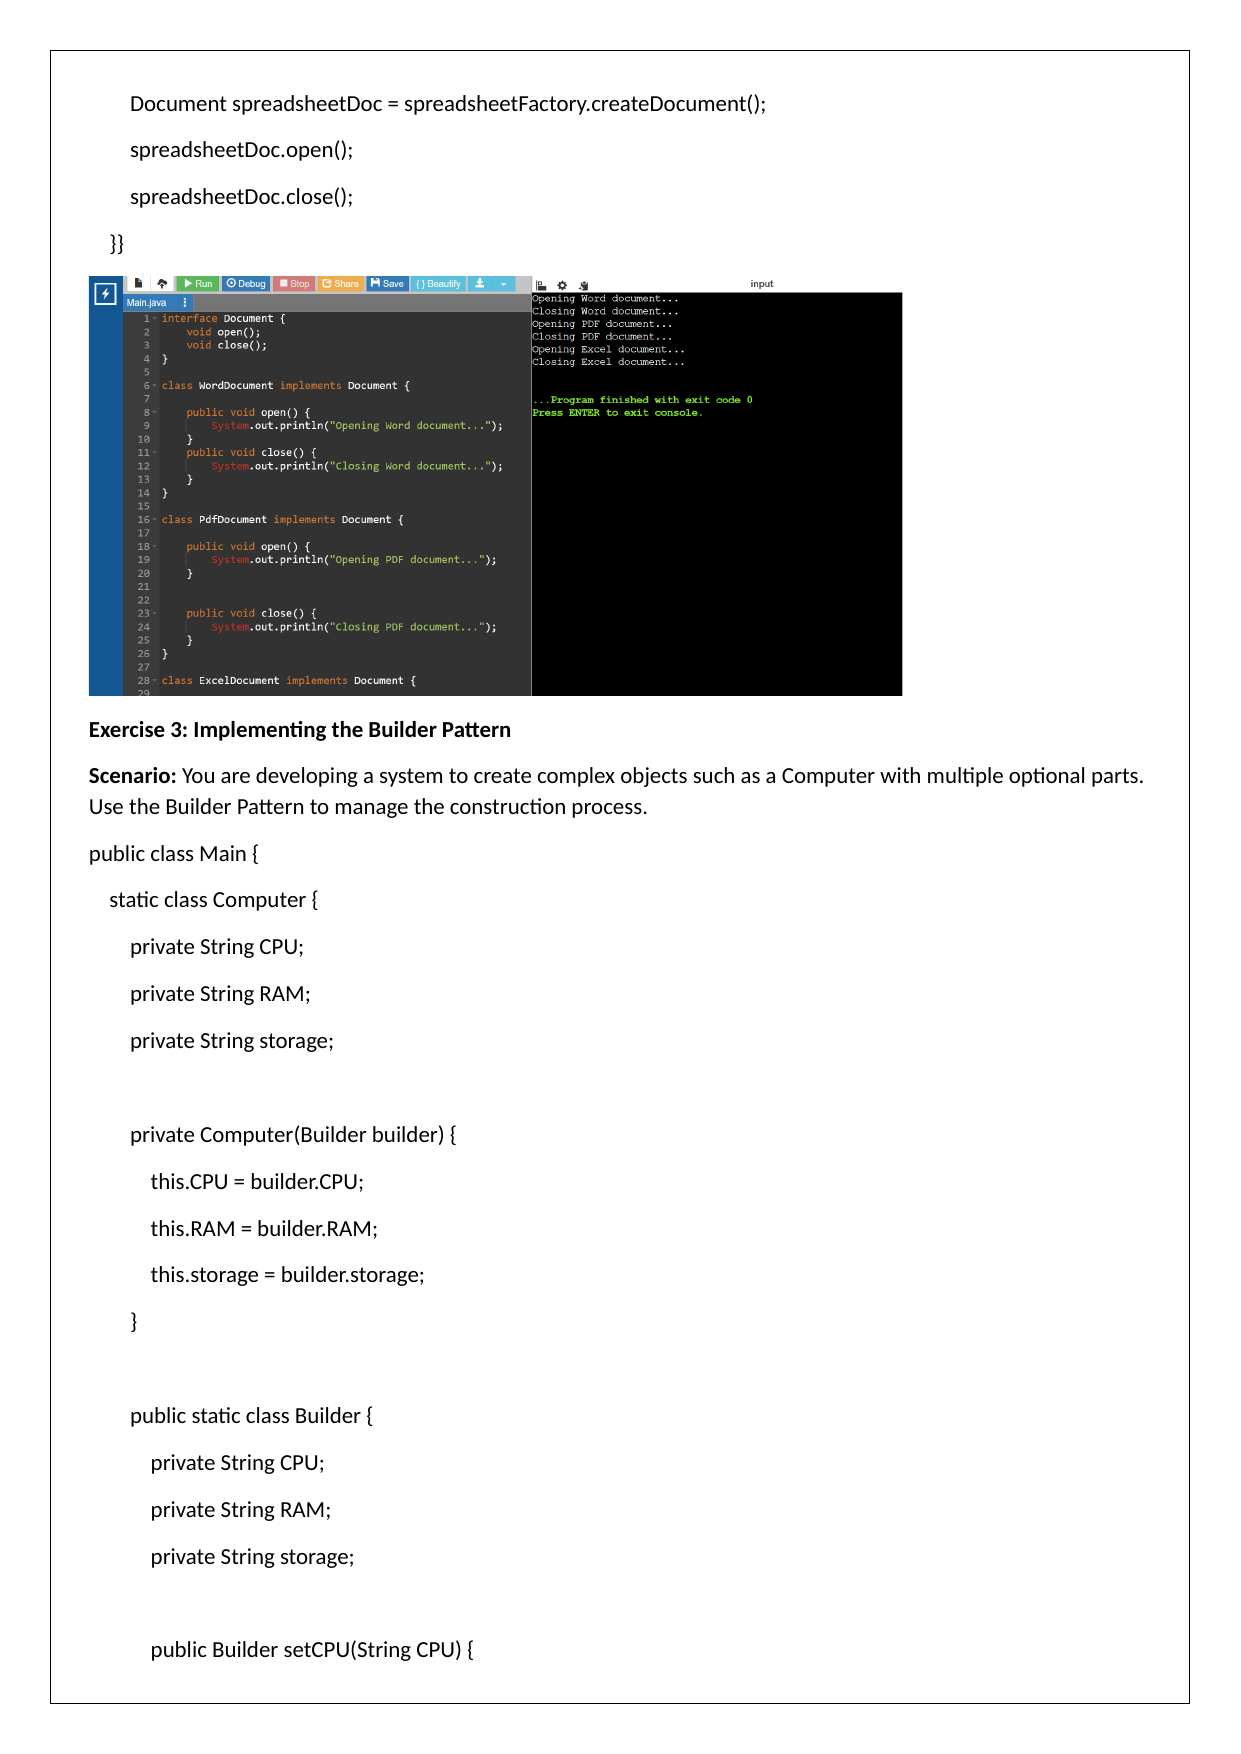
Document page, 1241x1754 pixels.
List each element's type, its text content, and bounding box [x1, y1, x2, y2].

text } [89, 1307, 1152, 1335]
text this.CPU = builder.CPU; [89, 1167, 1152, 1195]
text public static class Builder { [89, 1401, 1152, 1429]
text private String RAM; [89, 979, 1152, 1007]
text Scenario: You are developing a system to create complex objects such as a Computer with multiple optional parts. Use the Builder Pattern to manage the construction process. [89, 762, 1152, 820]
text spreadsheetDoc.close(); [89, 182, 1152, 210]
text }} [89, 229, 1152, 257]
text this.storage = builder.storage; [89, 1261, 1152, 1288]
text Document spreadsheetDoc = spreadsheetFactory.createDocument(); [89, 89, 1152, 117]
text private String CPU; [89, 932, 1152, 960]
picture [88, 276, 903, 696]
text private String CPU; [89, 1448, 1152, 1476]
text this.RAM = builder.RAM; [89, 1214, 1152, 1242]
text public class Main { [89, 839, 1152, 867]
text private String storage; [89, 1026, 1152, 1054]
text public Builder setCPU(String CPU) { [89, 1636, 1152, 1663]
text private String storage; [89, 1542, 1152, 1570]
text private Computer(Builder builder) { [89, 1120, 1152, 1148]
text Exercise 3: Implementing the Builder Pattern [89, 715, 1152, 743]
text spreadsheetDoc.open(); [89, 136, 1152, 163]
text private String RAM; [89, 1495, 1152, 1523]
text static class Computer { [89, 886, 1152, 913]
